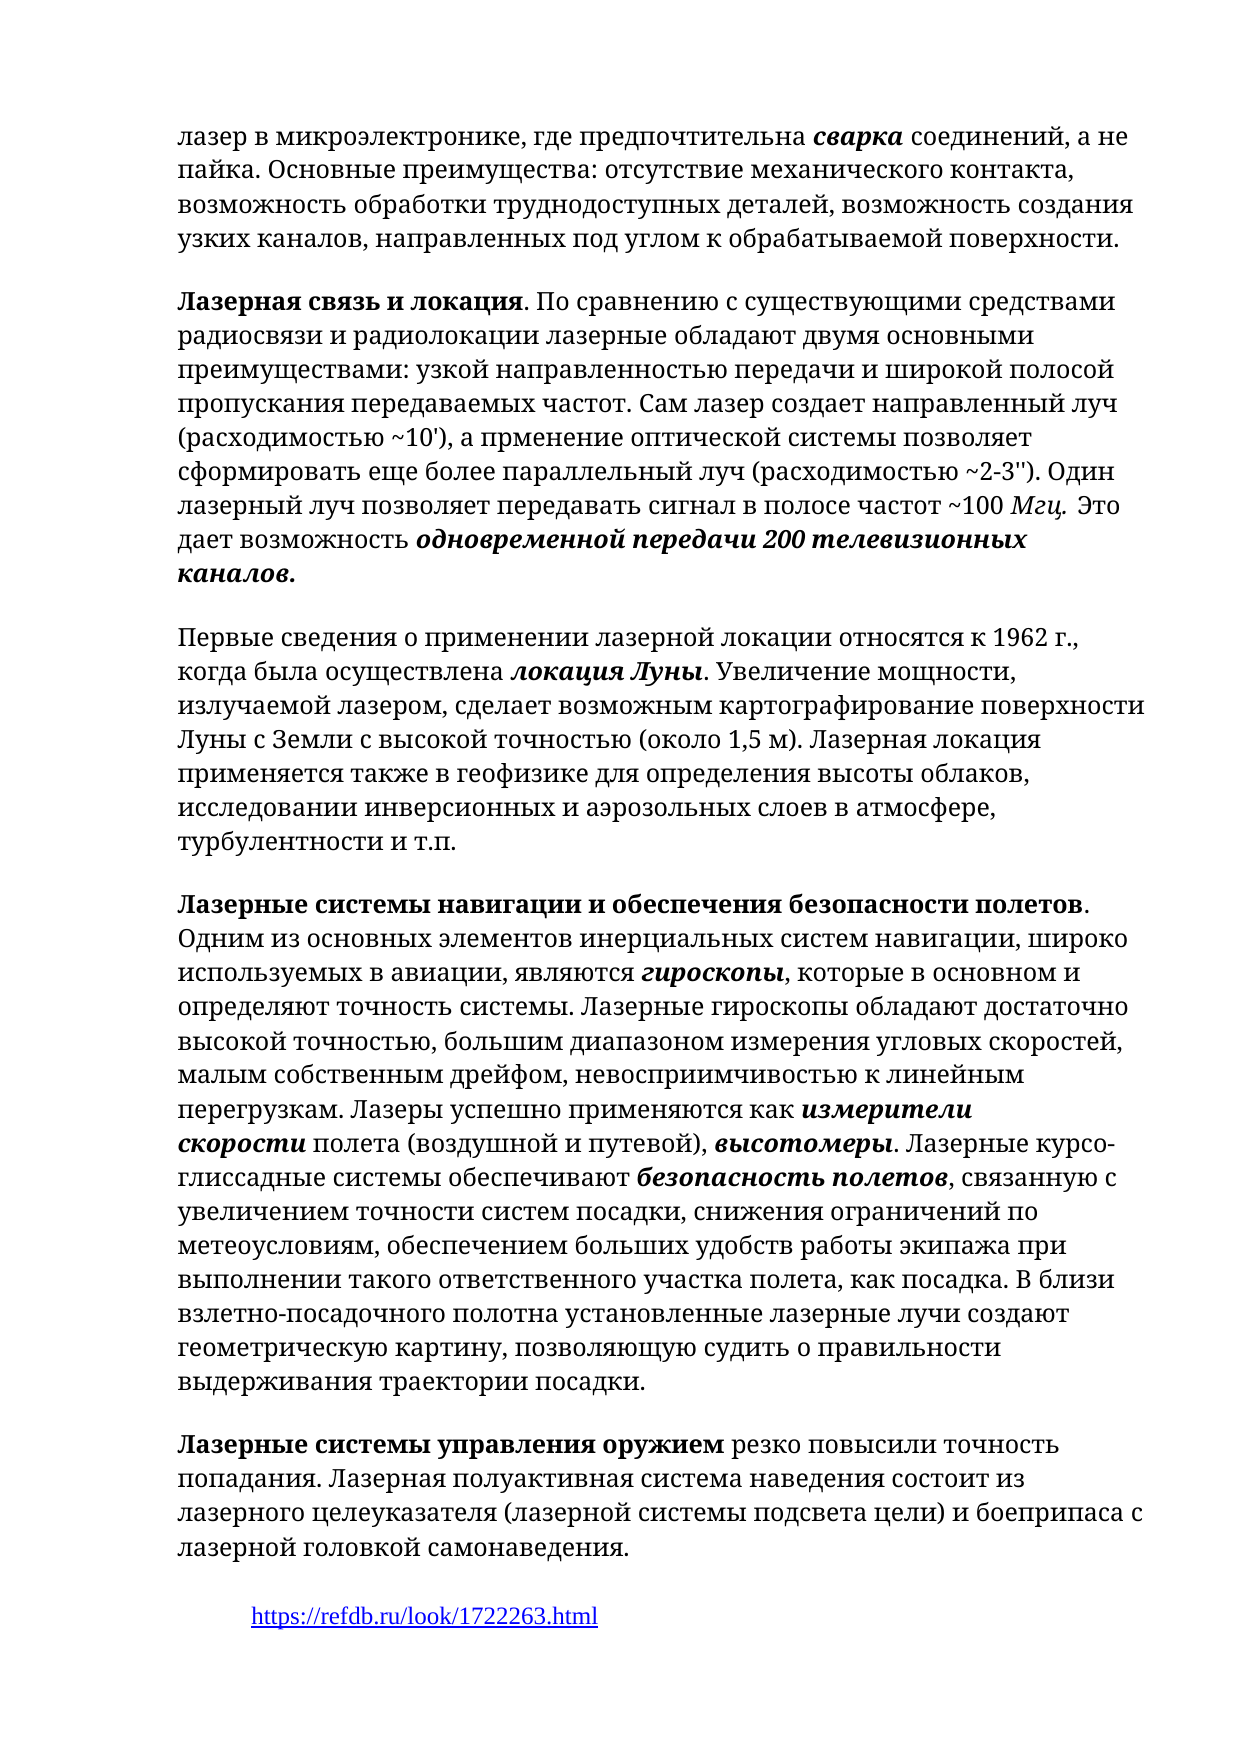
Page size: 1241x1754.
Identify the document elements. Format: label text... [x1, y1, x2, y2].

text Лазерные системы навигации и обеспечения безопасности полетов. Одним из основных элементов инерциальных систем навигации, широко используемых в авиации, являются гироскопы, которые в основном и определяют точность системы. Лазерные гироскопы обладают достаточно высокой точностью, большим диапазоном измерения угловых скоростей, малым собственным дрейфом, невосприимчивостью к линейным перегрузкам. Лазеры успешно применяются как измерители скорости полета (воздушной и путевой), высотомеры. Лазерные курсо-глиссадные системы обеспечивают безопасность полетов, связанную с увеличением точности систем посадки, снижения ограничений по метеоусловиям, обеспечением больших удобств работы экипажа при выполнении такого ответственного участка полета, как посадка. В близи взлетно-посадочного полотна установленные лазерные лучи создают геометрическую картину, позволяющую судить о правильности выдерживания траектории посадки. [177, 887, 1152, 1398]
text Первые сведения о применении лазерной локации относятся к 1962 г., когда была осуществлена локация Луны. Увеличение мощности, излучаемой лазером, сделает возможным картографирование поверхности Луны с Земли с высокой точностью (около 1,5 м). Лазерная локация применяется также в геофизике для определения высоты облаков, исследовании инверсионных и аэрозольных слоев в атмосфере, турбулентности и т.п. [177, 619, 1152, 858]
text Лазерные системы управления оружием резко повысили точность попадания. Лазерная полуактивная система наведения состоит из лазерного целеуказателя (лазерной системы подсвета цели) и боеприпаса с лазерной головкой самонаведения. [177, 1427, 1152, 1563]
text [177, 118, 1152, 254]
text Лазерная связь и локация. По сравнению с существующими средствами радиосвязи и радиолокации лазерные обладают двумя основными преимуществами: узкой направленностью передачи и широкой полосой пропускания передаваемых частот. Сам лазер создает направленный луч (расходимостью ~10'), а прменение оптической системы позволяет сформировать еще более параллельный луч (расходимостью ~2-3''). Один лазерный луч позволяет передавать сигнал в полосе частот ~100 Мгц. Это дает возможность одновременной передачи 200 телевизионных каналов. [177, 283, 1152, 590]
text https://refdb.ru/look/1722263.html [177, 1592, 1152, 1630]
